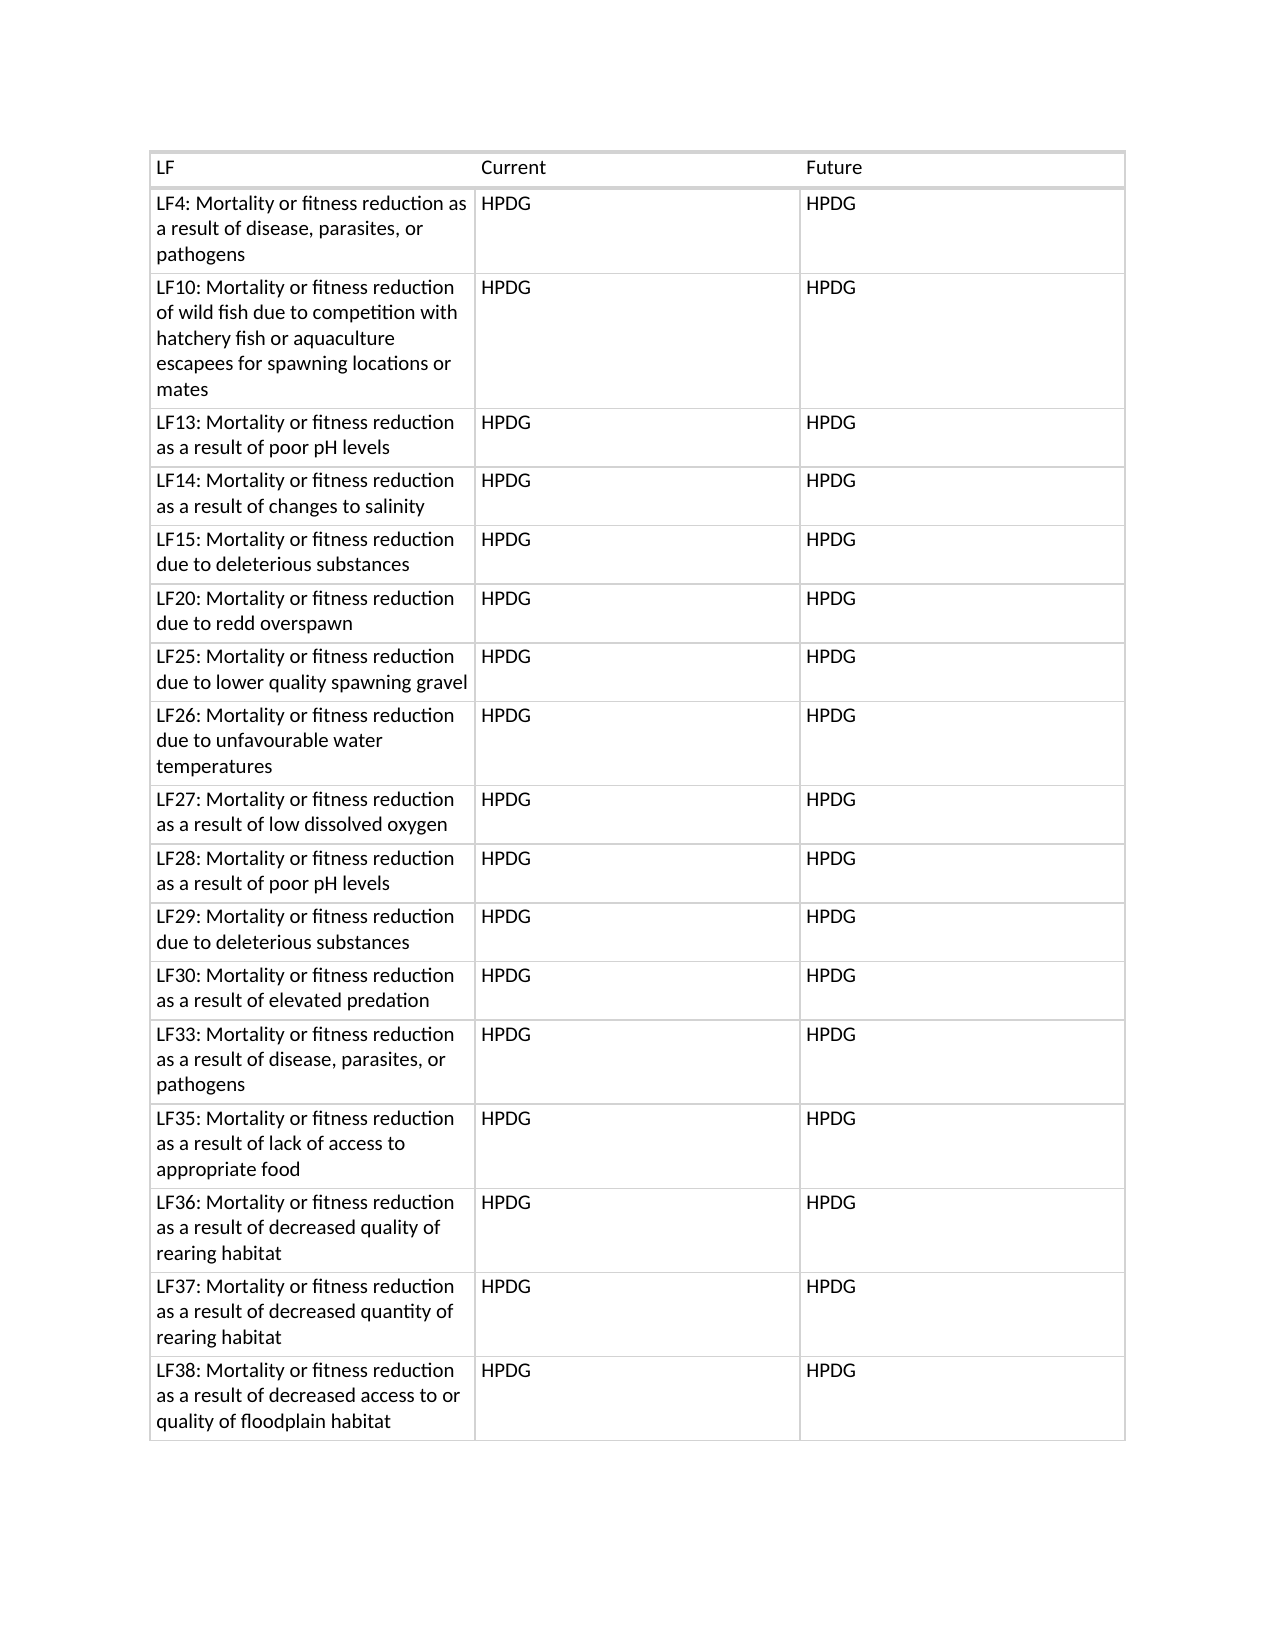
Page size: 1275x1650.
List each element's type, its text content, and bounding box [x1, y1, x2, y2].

table_cell HPDG [801, 786, 1124, 843]
table_cell HPDG [476, 702, 799, 785]
table_cell HPDG [476, 786, 799, 843]
table_cell LF25: Mortality or fitness reduction due to lower quality spawning gravel [151, 644, 474, 701]
table_cell LF13: Mortality or fitness reduction as a result of poor pH levels [151, 409, 474, 466]
table_cell HPDG [476, 1189, 799, 1271]
table_cell HPDG [476, 409, 799, 466]
table_cell LF10: Mortality or fitness reduction of wild fish due to competition with hatchery fish or aquaculture escapees for spawning locations or mates [151, 274, 474, 407]
table_cell LF30: Mortality or fitness reduction as a result of elevated predation [151, 962, 474, 1019]
table_cell HPDG [476, 962, 799, 1019]
table_cell HPDG [801, 526, 1124, 583]
table_cell HPDG [476, 468, 799, 525]
table_cell HPDG [801, 274, 1124, 407]
table_cell LF15: Mortality or fitness reduction due to deleterious substances [151, 526, 474, 583]
table_cell HPDG [476, 1357, 799, 1439]
table_cell LF27: Mortality or fitness reduction as a result of low dissolved oxygen [151, 786, 474, 843]
table_cell LF35: Mortality or fitness reduction as a result of lack of access to appropriate food [151, 1105, 474, 1187]
table_cell LF26: Mortality or fitness reduction due to unfavourable water temperatures [151, 702, 474, 785]
table_cell HPDG [476, 585, 799, 642]
table_cell LF36: Mortality or fitness reduction as a result of decreased quality of rearing habitat [151, 1189, 474, 1271]
table_header LF [151, 154, 475, 186]
table_cell HPDG [476, 845, 799, 902]
table_header Future [800, 154, 1124, 186]
table_cell HPDG [476, 274, 799, 407]
table_cell HPDG [476, 1021, 799, 1103]
table_cell HPDG [476, 526, 799, 583]
table_cell HPDG [476, 1273, 799, 1356]
table_cell HPDG [476, 1105, 799, 1187]
table_cell HPDG [801, 644, 1124, 701]
table_cell LF4: Mortality or fitness reduction as a result of disease, parasites, or pathogens [151, 190, 474, 272]
table_cell LF33: Mortality or fitness reduction as a result of disease, parasites, or pathogens [151, 1021, 474, 1103]
table_cell HPDG [801, 1105, 1124, 1187]
table_cell HPDG [801, 962, 1124, 1019]
table_cell HPDG [801, 409, 1124, 466]
table_cell HPDG [801, 1357, 1124, 1439]
table_cell HPDG [801, 904, 1124, 961]
table_cell LF29: Mortality or fitness reduction due to deleterious substances [151, 904, 474, 961]
table_cell HPDG [476, 644, 799, 701]
table_header Current [475, 154, 800, 186]
table_cell HPDG [801, 585, 1124, 642]
table_cell LF14: Mortality or fitness reduction as a result of changes to salinity [151, 468, 474, 525]
table_cell LF38: Mortality or fitness reduction as a result of decreased access to or quality of floodplain habitat [151, 1357, 474, 1439]
table_cell HPDG [801, 702, 1124, 785]
table_cell LF37: Mortality or fitness reduction as a result of decreased quantity of rearing habitat [151, 1273, 474, 1356]
table_cell HPDG [801, 1273, 1124, 1356]
table_cell HPDG [801, 1189, 1124, 1271]
table_cell LF28: Mortality or fitness reduction as a result of poor pH levels [151, 845, 474, 902]
table_cell HPDG [801, 845, 1124, 902]
table_cell HPDG [801, 190, 1124, 272]
table_cell LF20: Mortality or fitness reduction due to redd overspawn [151, 585, 474, 642]
table_cell HPDG [476, 190, 799, 272]
table_cell HPDG [801, 468, 1124, 525]
table_cell HPDG [476, 904, 799, 961]
table_cell HPDG [801, 1021, 1124, 1103]
